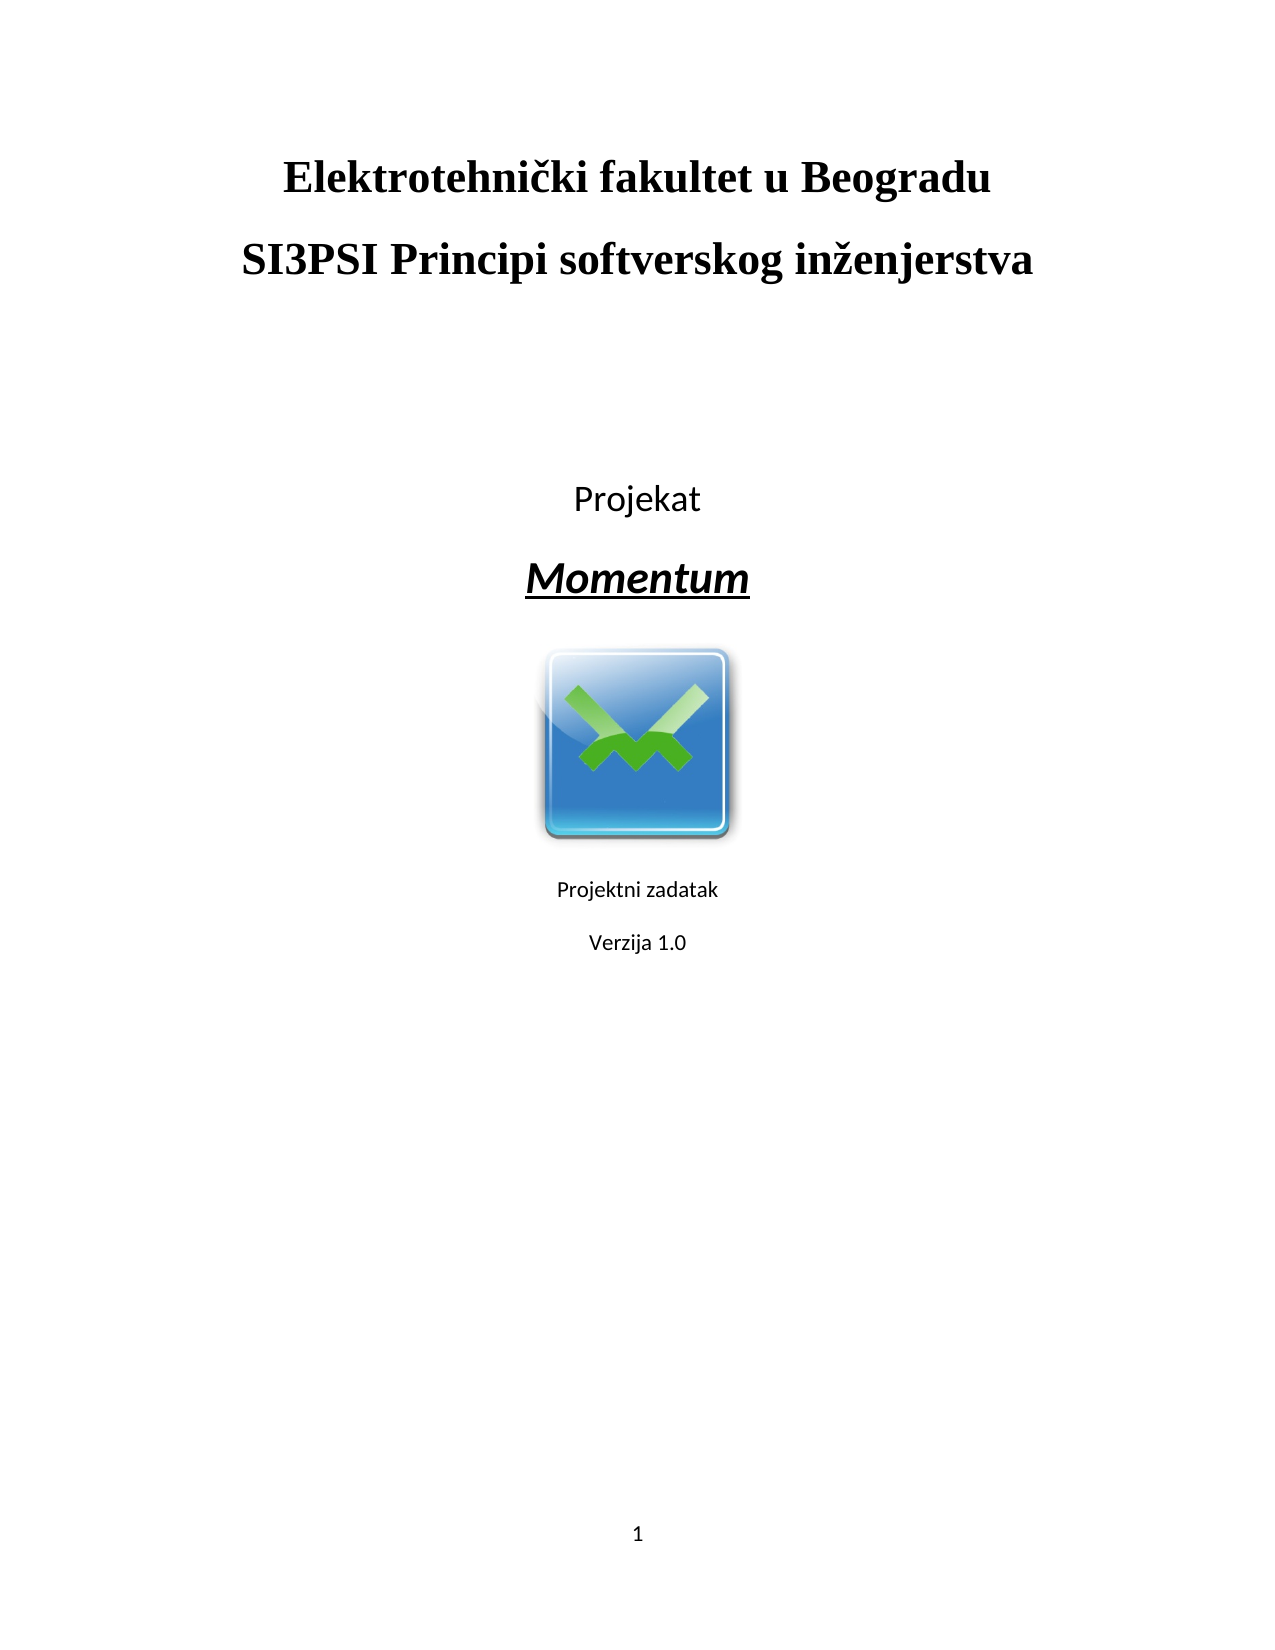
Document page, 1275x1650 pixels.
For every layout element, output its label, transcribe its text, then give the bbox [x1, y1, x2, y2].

picture [529, 634, 746, 851]
text Momentum [150, 549, 1125, 605]
text SI3PSI Principi softverskog inženjerstva [150, 231, 1125, 284]
text Elektrotehnički fakultet u Beogradu [150, 150, 1125, 203]
text Projektni zadatak [150, 876, 1125, 903]
text Verzija 1.0 [150, 928, 1125, 957]
text Projekat [150, 475, 1125, 521]
